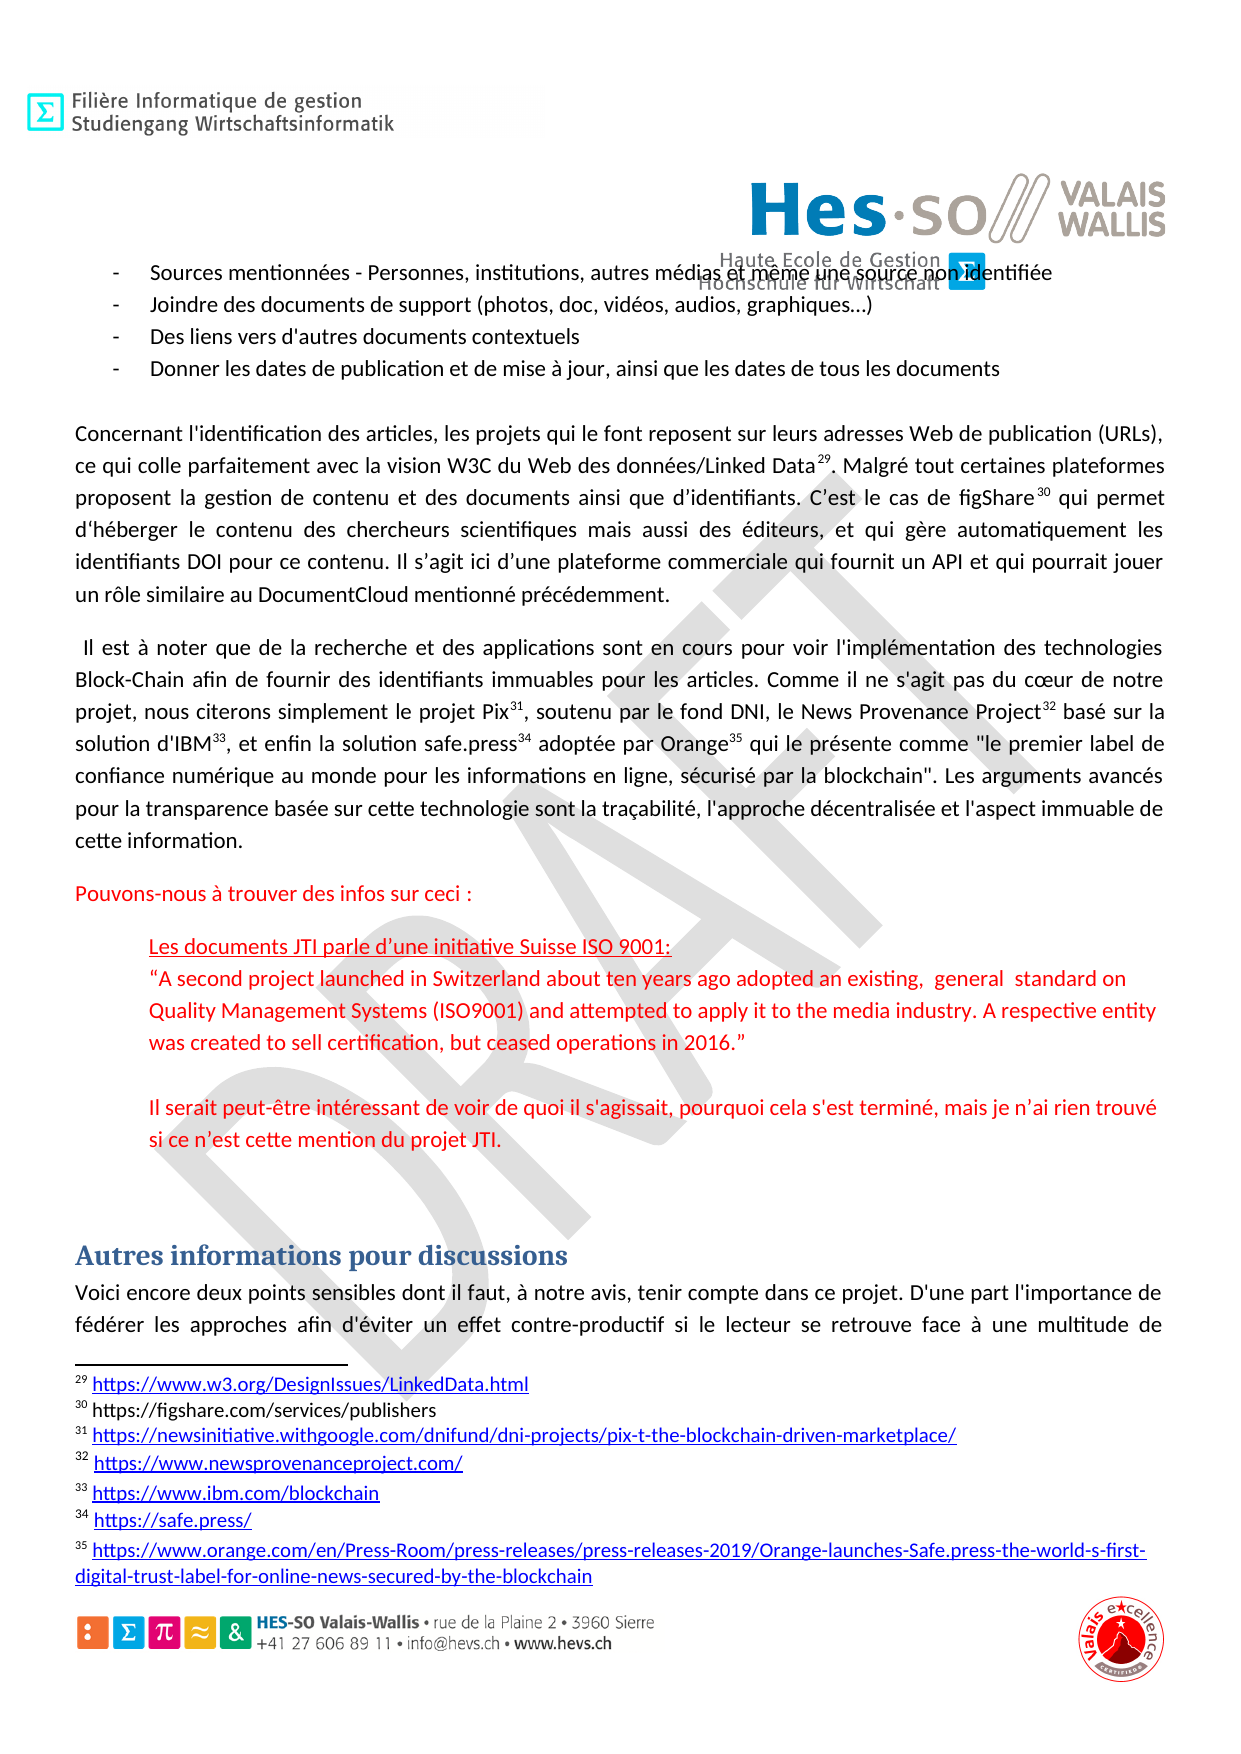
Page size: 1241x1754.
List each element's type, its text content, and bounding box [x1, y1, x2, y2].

picture [1076, 1594, 1166, 1684]
text Pouvons-nous à trouver des infos sur ceci : [75, 879, 1165, 907]
subtitle Autres informations pour discussions [75, 1239, 1165, 1273]
picture [27, 85, 545, 138]
picture [75, 1613, 665, 1653]
picture [699, 173, 1166, 290]
list Donner les dates de publication et de mise à jour, ainsi que les dates de tous les documents [112, 354, 1165, 382]
list Des liens vers d'autres documents contextuels [112, 322, 1165, 350]
list Sources mentionnées - Personnes, institutions, autres médias et même une source non identifiée [112, 258, 1165, 286]
picture [699, 286, 948, 290]
list Joindre des documents de support (photos, doc, vidéos, audios, graphiques…) [112, 290, 1165, 318]
text Il est à noter que de la recherche et des applications sont en cours pour voir l'implémentation des technologies Block-Chain afin de fournir des identifiants immuables pour les articles. Comme il ne s'agit pas du cœur de notre projet, nous citerons simplement le projet Pix, soutenu par le fond DNI, le News Provenance Project basé sur la solution d'IBM, et enfin la solution safe.press adoptée par Orange qui le présente comme "le premier label de confiance numérique au monde pour les informations en ligne, sécurisé par la blockchain". Les arguments avancés pour la transparence basée sur cette technologie sont la traçabilité, l'approche décentralisée et l'aspect immuable de cette information. [75, 633, 1165, 854]
text Les documents JTI parle d’une initiative Suisse ISO 9001: “A second project launched in Switzerland about ten years ago adopted an existing, general standard on Quality Management Systems (ISO9001) and attempted to apply it to the media industry. A respective entity was created to sell certification, but ceased operations in 2016.” Il serait peut-être intéressant de voir de quoi il s'agissait, pourquoi cela s'est terminé, mais je n’ai rien trouvé si ce n’est cette mention du projet JTI. [149, 932, 1165, 1153]
text Concernant l'identification des articles, les projets qui le font reposent sur leurs adresses Web de publication (URLs), ce qui colle parfaitement avec la vision W3C du Web des données/Linked Data. Malgré tout certaines plateformes proposent la gestion de contenu et des documents ainsi que d’identifiants. C’est le cas de figShare qui permet d‘héberger le contenu des chercheurs scientifiques mais aussi des éditeurs, et qui gère automatiquement les identifiants DOI pour ce contenu. Il s’agit ici d’une plateforme commerciale qui fournit un API et qui pourrait jouer un rôle similaire au DocumentCloud mentionné précédemment. [75, 419, 1165, 608]
